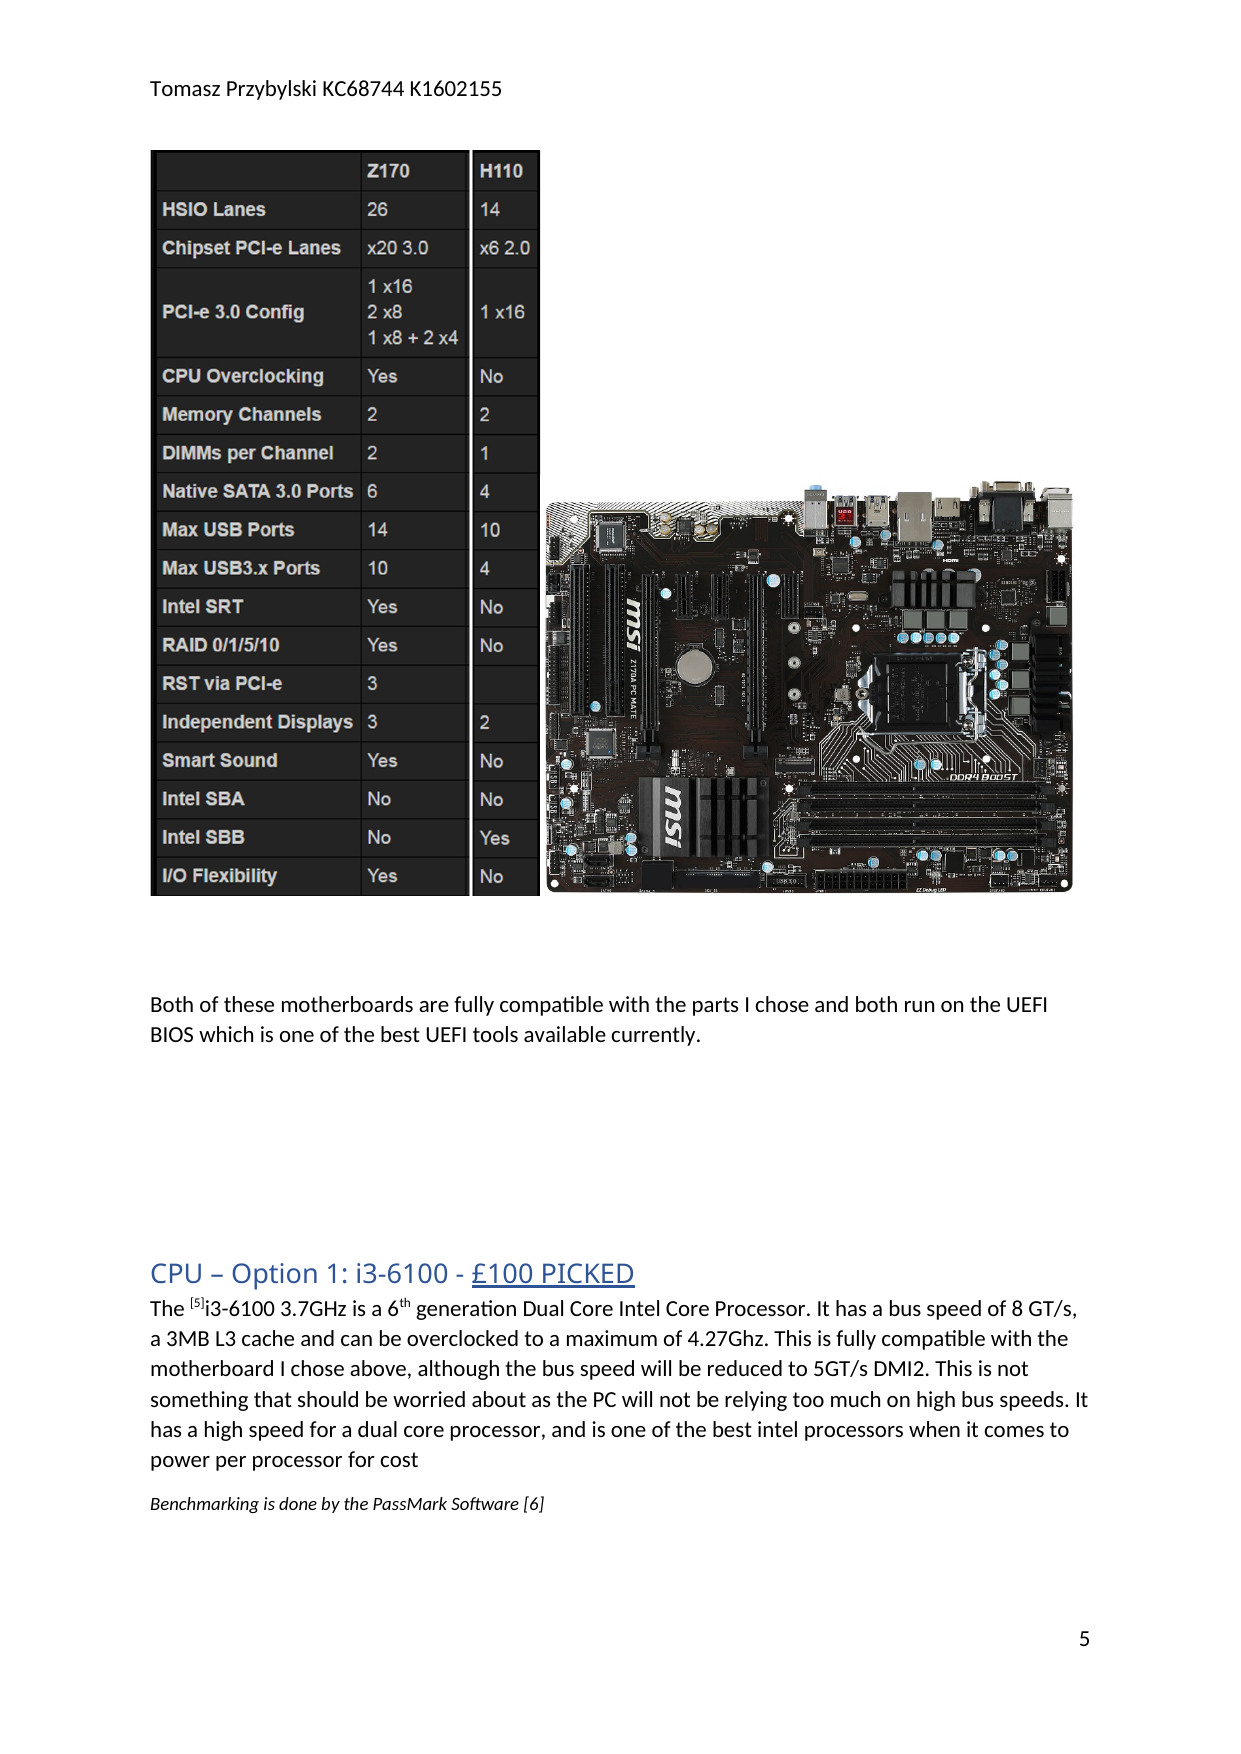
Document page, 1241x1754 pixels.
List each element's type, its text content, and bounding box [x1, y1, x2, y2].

picture [150, 150, 1078, 897]
subtitle CPU – Option 1: i3-6100 - £100 PICKED [150, 1254, 1090, 1291]
text Both of these motherboards are fully compatible with the parts I chose and both run on the UEFI BIOS which is one of the best UEFI tools available currently. [150, 990, 1090, 1048]
text Benchmarking is done by the PassMark Software [6] [150, 1492, 1090, 1515]
text The [5]i3-6100 3.7GHz is a 6th generation Dual Core Intel Core Processor. It has a bus speed of 8 GT/s, a 3MB L3 cache and can be overclocked to a maximum of 4.27Ghz. This is fully compatible with the motherboard I chose above, although the bus speed will be reduced to 5GT/s DMI2. This is not something that should be worried about as the PC will not be relying too much on high bus speeds. It has a high speed for a dual core processor, and is one of the best intel processors when it comes to power per processor for cost [150, 1294, 1090, 1473]
